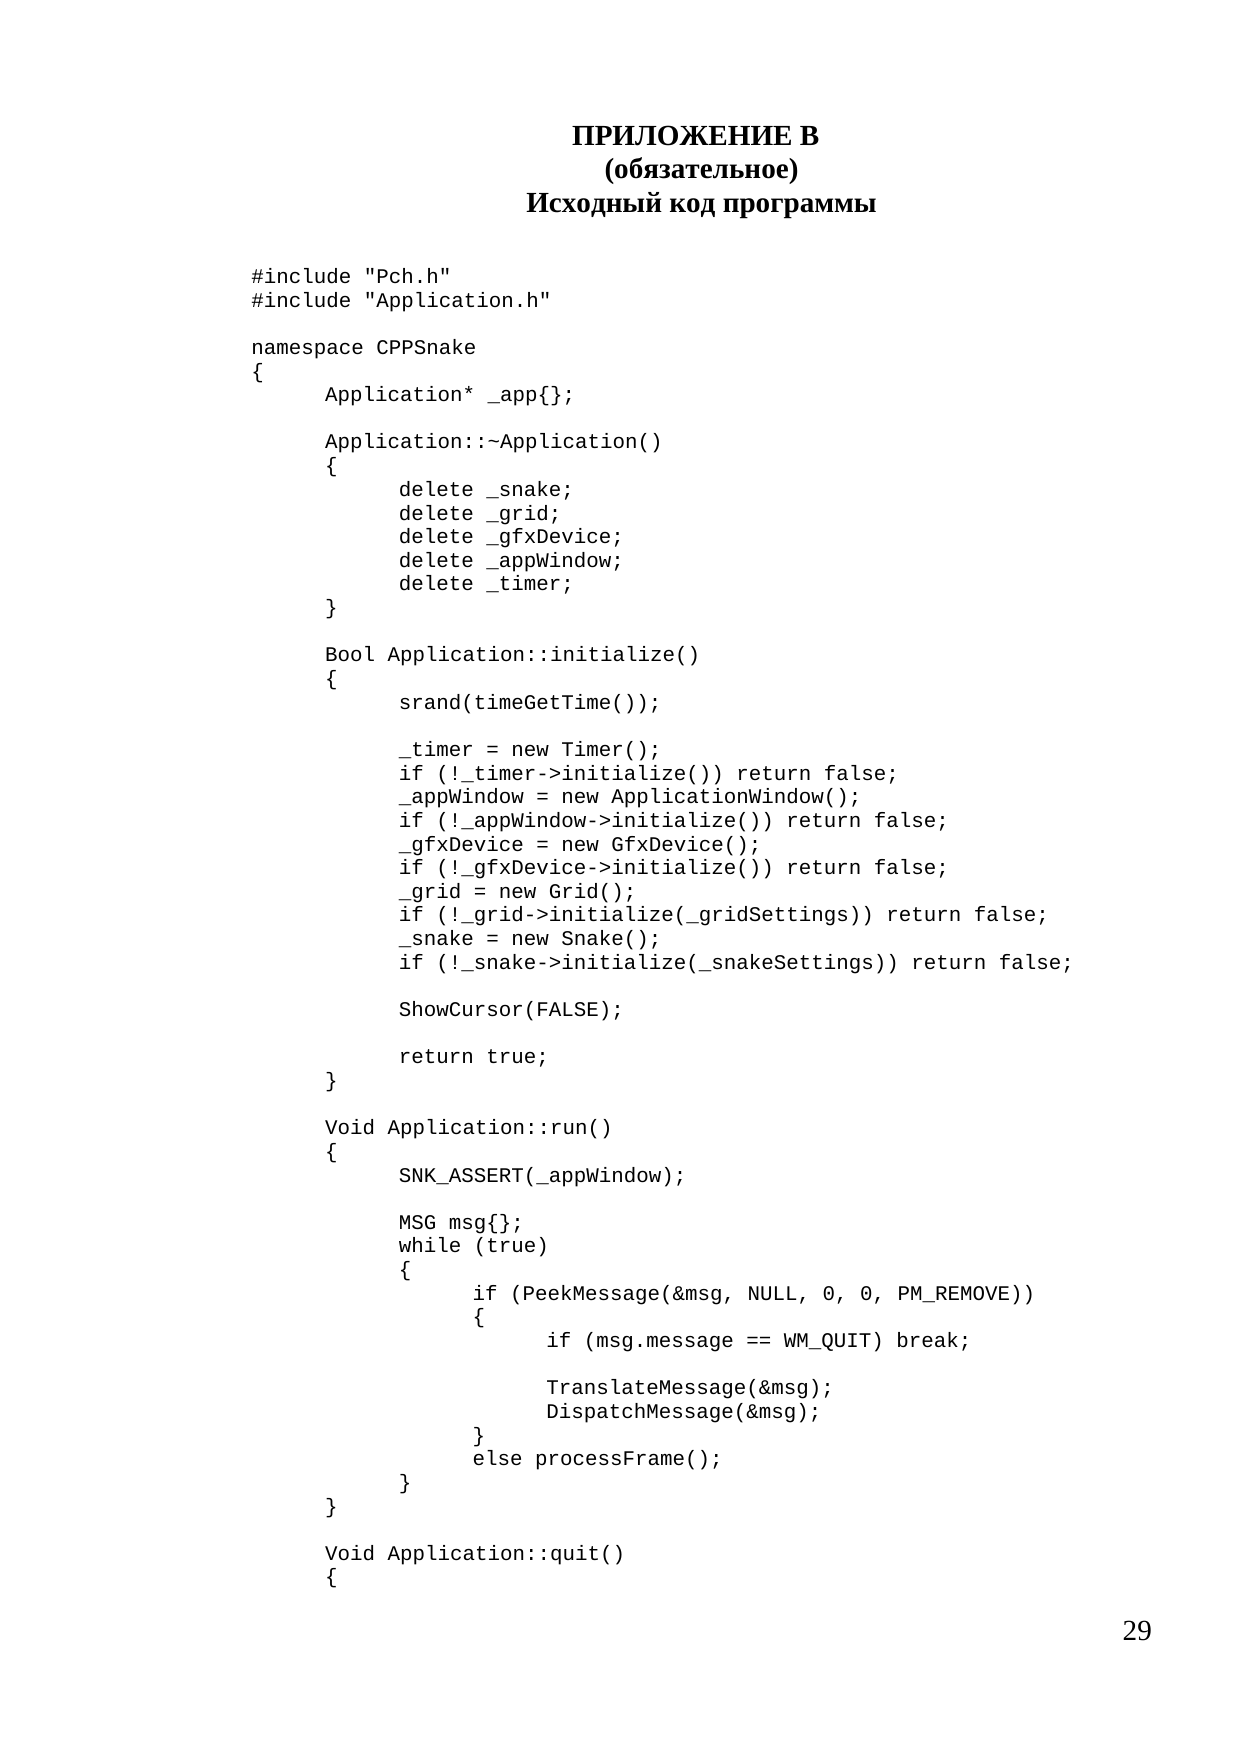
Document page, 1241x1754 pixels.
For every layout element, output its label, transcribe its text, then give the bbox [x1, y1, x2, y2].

text { [177, 1259, 1152, 1283]
text Void Application::quit() [177, 1543, 1152, 1567]
text return true; [177, 1046, 1152, 1070]
text _gfxDevice = new GfxDevice(); [177, 833, 1152, 857]
text { [177, 1306, 1152, 1330]
text if (!_timer->initialize()) return false; [177, 763, 1152, 786]
text Bool Application::initialize() [177, 644, 1152, 668]
text DispatchMessage(&msg); [177, 1401, 1152, 1425]
text #include "Pch.h" [177, 266, 1152, 290]
text if (!_snake->initialize(_snakeSettings)) return false; [177, 952, 1152, 975]
text } [177, 597, 1152, 621]
text delete _snake; [177, 479, 1152, 502]
text Application* _app{}; [177, 384, 1152, 408]
text { [177, 361, 1152, 384]
text Application::~Application() [177, 432, 1152, 455]
text ShowCursor(FALSE); [177, 999, 1152, 1023]
text Void Application::run() [177, 1117, 1152, 1141]
text } [177, 1496, 1152, 1519]
text _snake = new Snake(); [177, 928, 1152, 952]
text while (true) [177, 1236, 1152, 1259]
text if (!_grid->initialize(_gridSettings)) return false; [177, 904, 1152, 928]
text if (PeekMessage(&msg, NULL, 0, 0, PM_REMOVE)) [177, 1283, 1152, 1306]
text { [177, 1141, 1152, 1164]
text SNK_ASSERT(_appWindow); [177, 1164, 1152, 1188]
text _appWindow = new ApplicationWindow(); [177, 786, 1152, 810]
text MSG msg{}; [177, 1212, 1152, 1236]
text else processFrame(); [177, 1448, 1152, 1472]
text if (msg.message == WM_QUIT) break; [177, 1330, 1152, 1354]
text delete _grid; [177, 502, 1152, 526]
text delete _timer; [177, 573, 1152, 597]
text delete _gfxDevice; [177, 526, 1152, 550]
text if (!_appWindow->initialize()) return false; [177, 810, 1152, 833]
text _grid = new Grid(); [177, 881, 1152, 904]
text } [177, 1070, 1152, 1094]
text Исходный код программы [177, 185, 1152, 219]
text TranslateMessage(&msg); [177, 1377, 1152, 1401]
text #include "Application.h" [177, 290, 1152, 313]
text namespace CPPSnake [177, 337, 1152, 361]
text } [177, 1472, 1152, 1496]
text } [177, 1425, 1152, 1448]
text _timer = new Timer(); [177, 739, 1152, 763]
text { [177, 1567, 1152, 1590]
text (обязательное) [177, 152, 1152, 185]
text srand(timeGetTime()); [177, 692, 1152, 715]
text delete _appWindow; [177, 550, 1152, 573]
text { [177, 455, 1152, 479]
text if (!_gfxDevice->initialize()) return false; [177, 857, 1152, 881]
text Приложение В [177, 118, 1152, 152]
text { [177, 668, 1152, 692]
